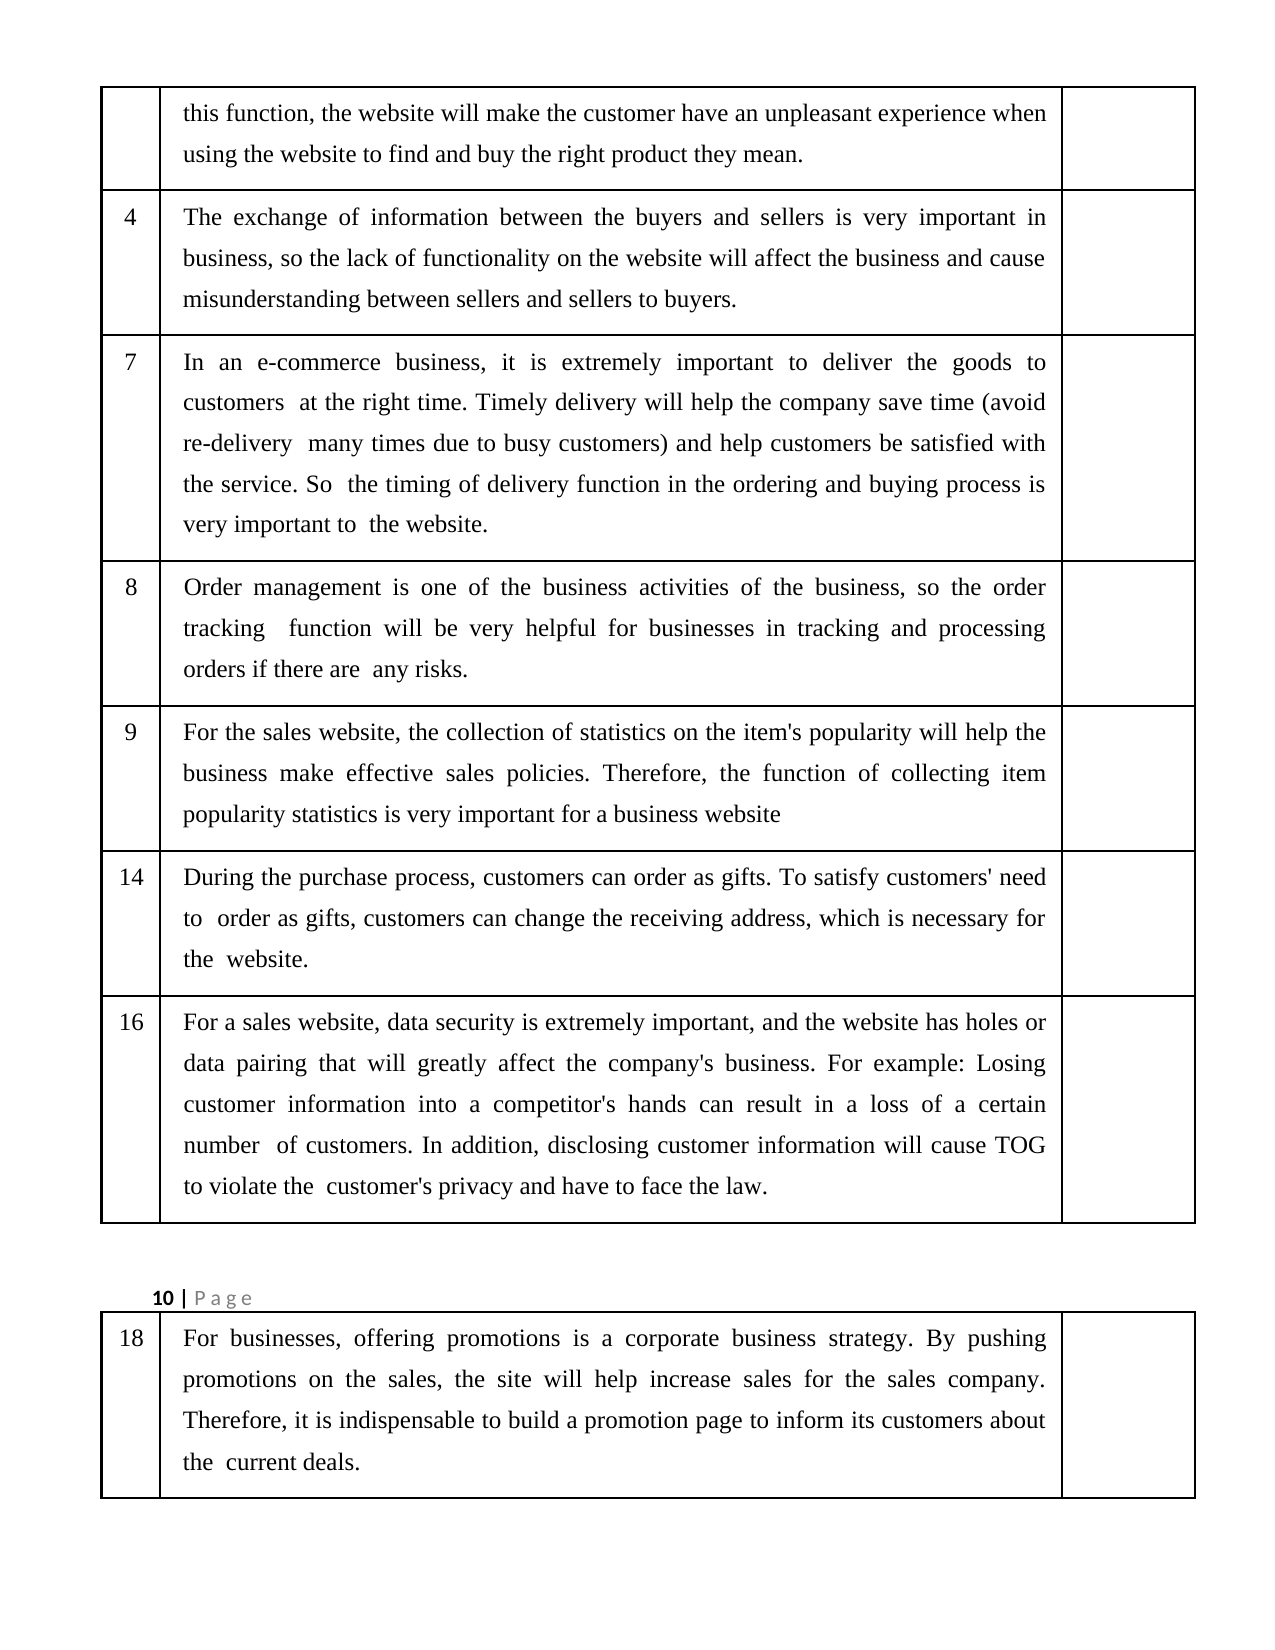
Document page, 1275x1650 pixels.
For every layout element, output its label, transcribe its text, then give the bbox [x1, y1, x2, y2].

table_cell [1063, 562, 1194, 705]
table_cell 9 [103, 707, 159, 850]
table_cell [1063, 88, 1194, 189]
table_cell 8 [103, 562, 159, 705]
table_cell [161, 88, 1061, 189]
table_cell In an e-commerce business, it is extremely important to deliver the goods to customers at the right time. Timely delivery will help the company save time (avoid re-delivery many times due to busy customers) and help customers be satisfied with the service. So the timing of delivery function in the ordering and buying process is very important to the website. [161, 336, 1061, 560]
table_cell 2 [103, 88, 159, 189]
table_cell The exchange of information between the buyers and sellers is very important in business, so the lack of functionality on the website will affect the business and cause misunderstanding between sellers and sellers to buyers. [161, 191, 1061, 334]
table_cell 7 [103, 336, 159, 560]
table_cell [1063, 852, 1194, 995]
table_header 18 [103, 1313, 159, 1497]
table_cell For a sales website, data security is extremely important, and the website has holes or data pairing that will greatly affect the company's business. For example: Losing customer information into a competitor's hands can result in a loss of a certain number of customers. In addition, disclosing customer information will cause TOG to violate the customer's privacy and have to face the law. [161, 997, 1061, 1222]
table_cell 14 [103, 852, 159, 995]
table_header [1063, 1313, 1194, 1497]
table_header For businesses, offering promotions is a corporate business strategy. By pushing promotions on the sales, the site will help increase sales for the sales company. Therefore, it is indispensable to build a promotion page to inform its customers about the current deals. [161, 1313, 1061, 1497]
table_cell [1063, 997, 1194, 1222]
text 10 | P a g e [152, 1284, 1242, 1311]
table_cell [1063, 191, 1194, 334]
table_cell For the sales website, the collection of statistics on the item's popularity will help the business make effective sales policies. Therefore, the function of collecting item popularity statistics is very important for a business website [161, 707, 1061, 850]
table_cell [1063, 707, 1194, 850]
table_cell 4 [103, 191, 159, 334]
table_cell [1063, 336, 1194, 560]
table_cell Order management is one of the business activities of the business, so the order tracking function will be very helpful for businesses in tracking and processing orders if there are any risks. [161, 562, 1061, 705]
table_cell During the purchase process, customers can order as gifts. To satisfy customers' need to order as gifts, customers can change the receiving address, which is necessary for the website. [161, 852, 1061, 995]
table_cell 16 [103, 997, 159, 1222]
